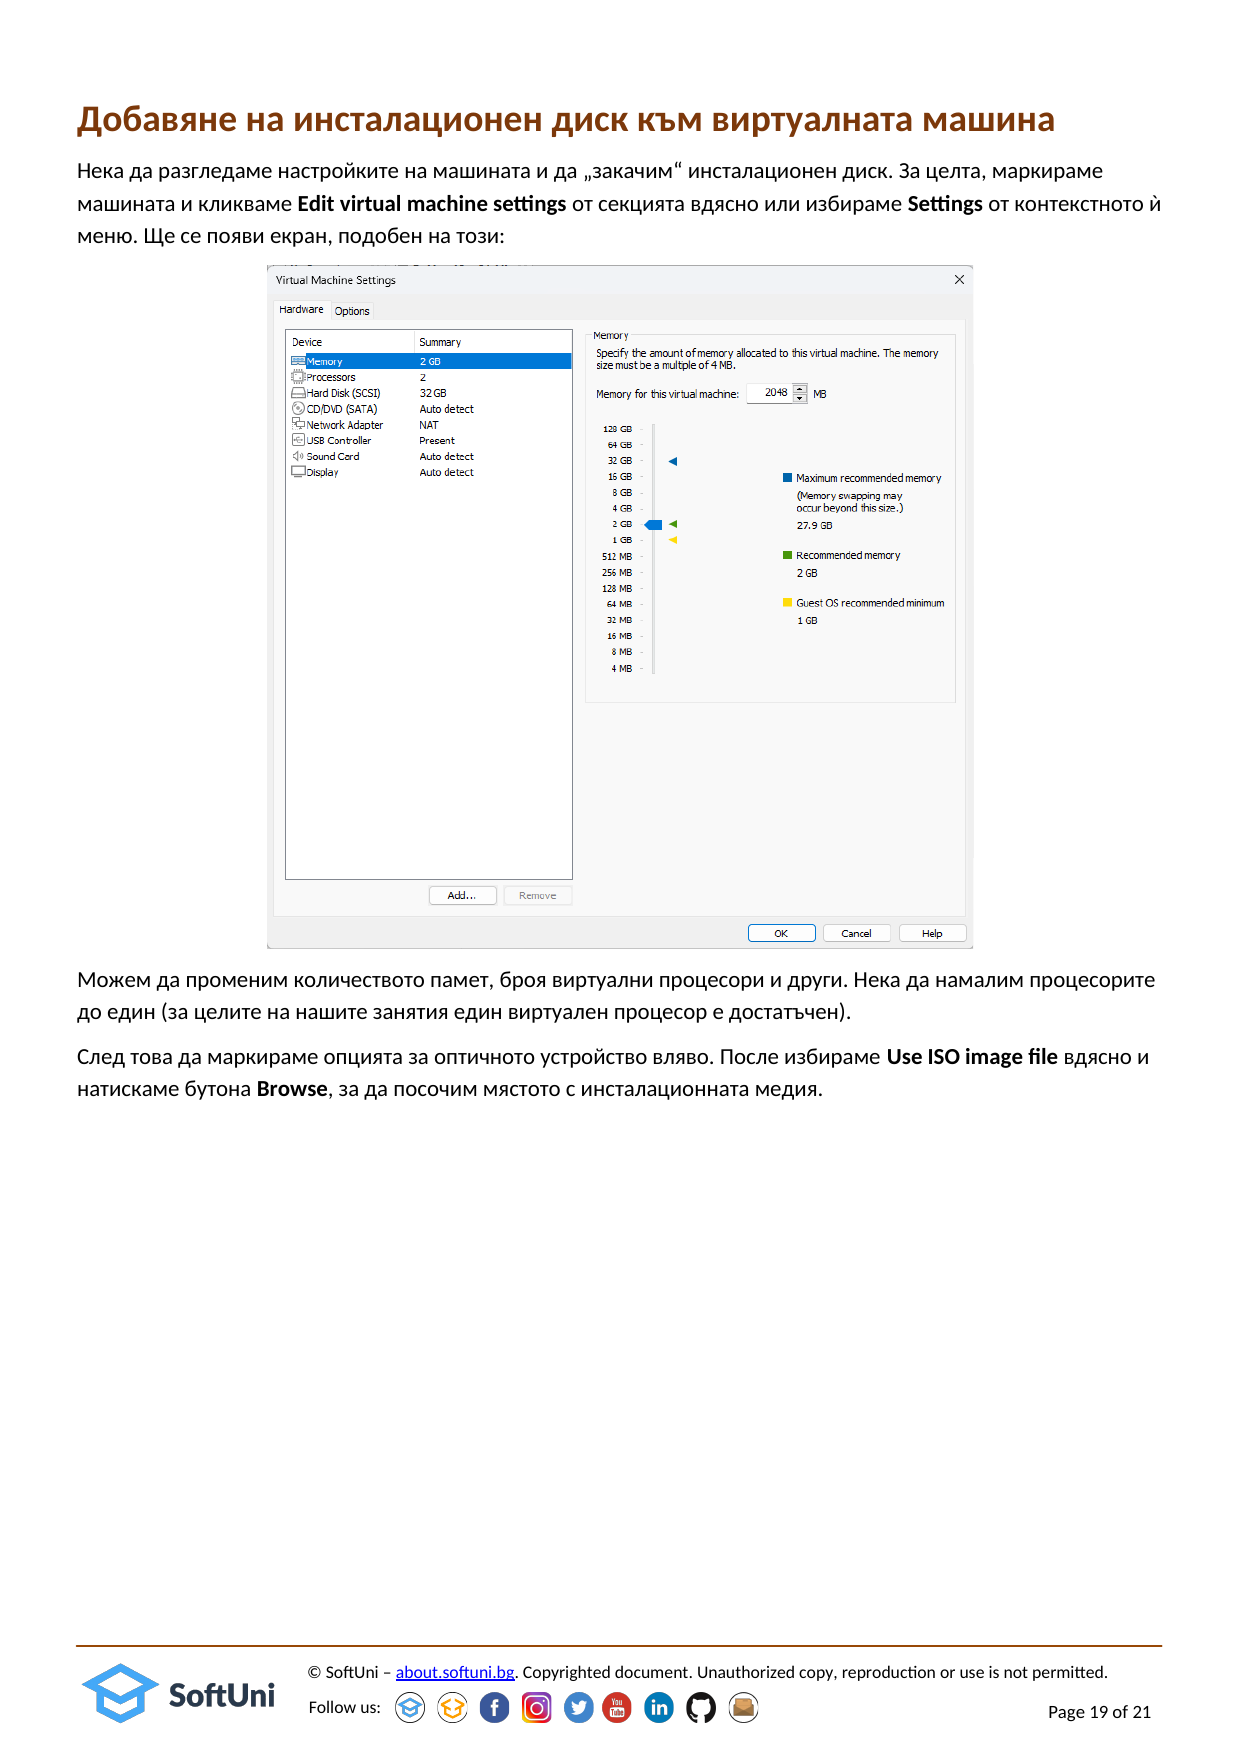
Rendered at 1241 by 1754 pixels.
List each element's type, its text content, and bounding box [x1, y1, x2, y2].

text Нека да разгледаме настройките на машината и да „закачим“ инсталационен диск. За целта, маркираме машината и кликваме Edit virtual machine settings от секцията вдясно или избираме Settings от контекстното ѝ меню. Ще се появи екран, подобен на този: [77, 156, 1163, 249]
picture [564, 1692, 594, 1723]
picture [665, 1714, 674, 1723]
picture [644, 1692, 653, 1701]
subtitle Добавяне на инсталационен диск към виртуалната машина [77, 95, 1163, 141]
text Можем да променим количеството памет, броя виртуални процесори и други. Нека да намалим процесорите до един (за целите на нашите занятия един виртуален процесор е достатъчен). [77, 965, 1163, 1025]
picture [267, 265, 974, 949]
picture [437, 1692, 468, 1723]
picture [686, 1692, 716, 1723]
picture [728, 1692, 759, 1723]
picture [522, 1692, 552, 1723]
picture [665, 1692, 674, 1701]
picture [395, 1692, 425, 1723]
text След това да маркираме опцията за оптичното устройство вляво. После избираме Use ISO image file вдясно и натискаме бутона Browse, за да посочим мястото с инсталационната медия. [77, 1042, 1163, 1102]
picture [602, 1692, 632, 1723]
picture [75, 1658, 281, 1729]
picture [644, 1714, 653, 1723]
picture [479, 1692, 510, 1723]
picture [658, 1705, 667, 1714]
